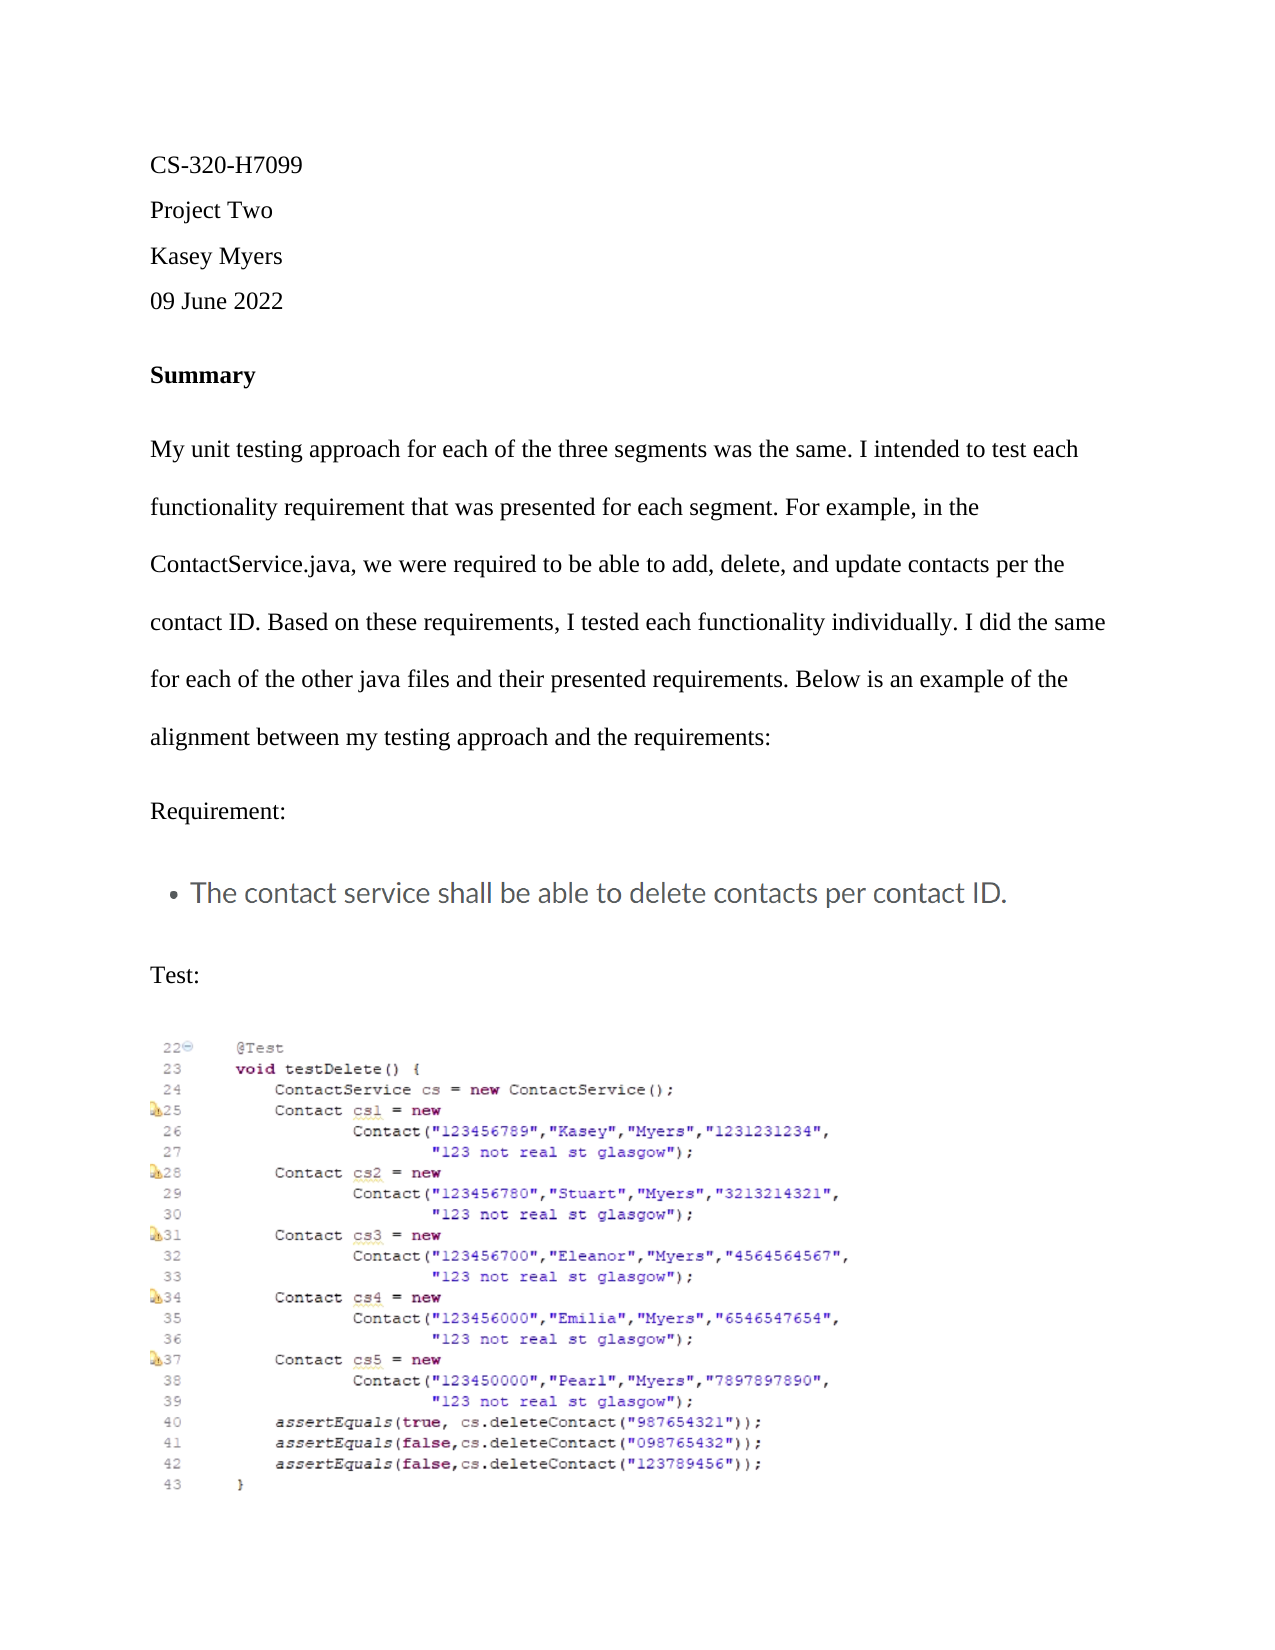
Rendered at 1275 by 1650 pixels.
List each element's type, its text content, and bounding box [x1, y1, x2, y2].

text Project Two [150, 195, 1125, 224]
text Summary [150, 360, 1125, 389]
text Requirement: [150, 796, 1125, 825]
text CS-320-H7099 [150, 150, 1125, 179]
picture [150, 1034, 881, 1499]
text 09 June 2022 [150, 286, 1125, 315]
text My unit testing approach for each of the three segments was the same. I intended to test each functionality requirement that was presented for each segment. For example, in the ContactService.java, we were required to be able to add, delete, and update contacts per the contact ID. Based on these requirements, I tested each functionality individually. I did the same for each of the other java files and their presented requirements. Below is an example of the alignment between my testing approach and the requirements: [150, 434, 1125, 751]
picture [150, 870, 1052, 916]
text Test: [150, 960, 1125, 989]
text Kasey Myers [150, 241, 1125, 269]
